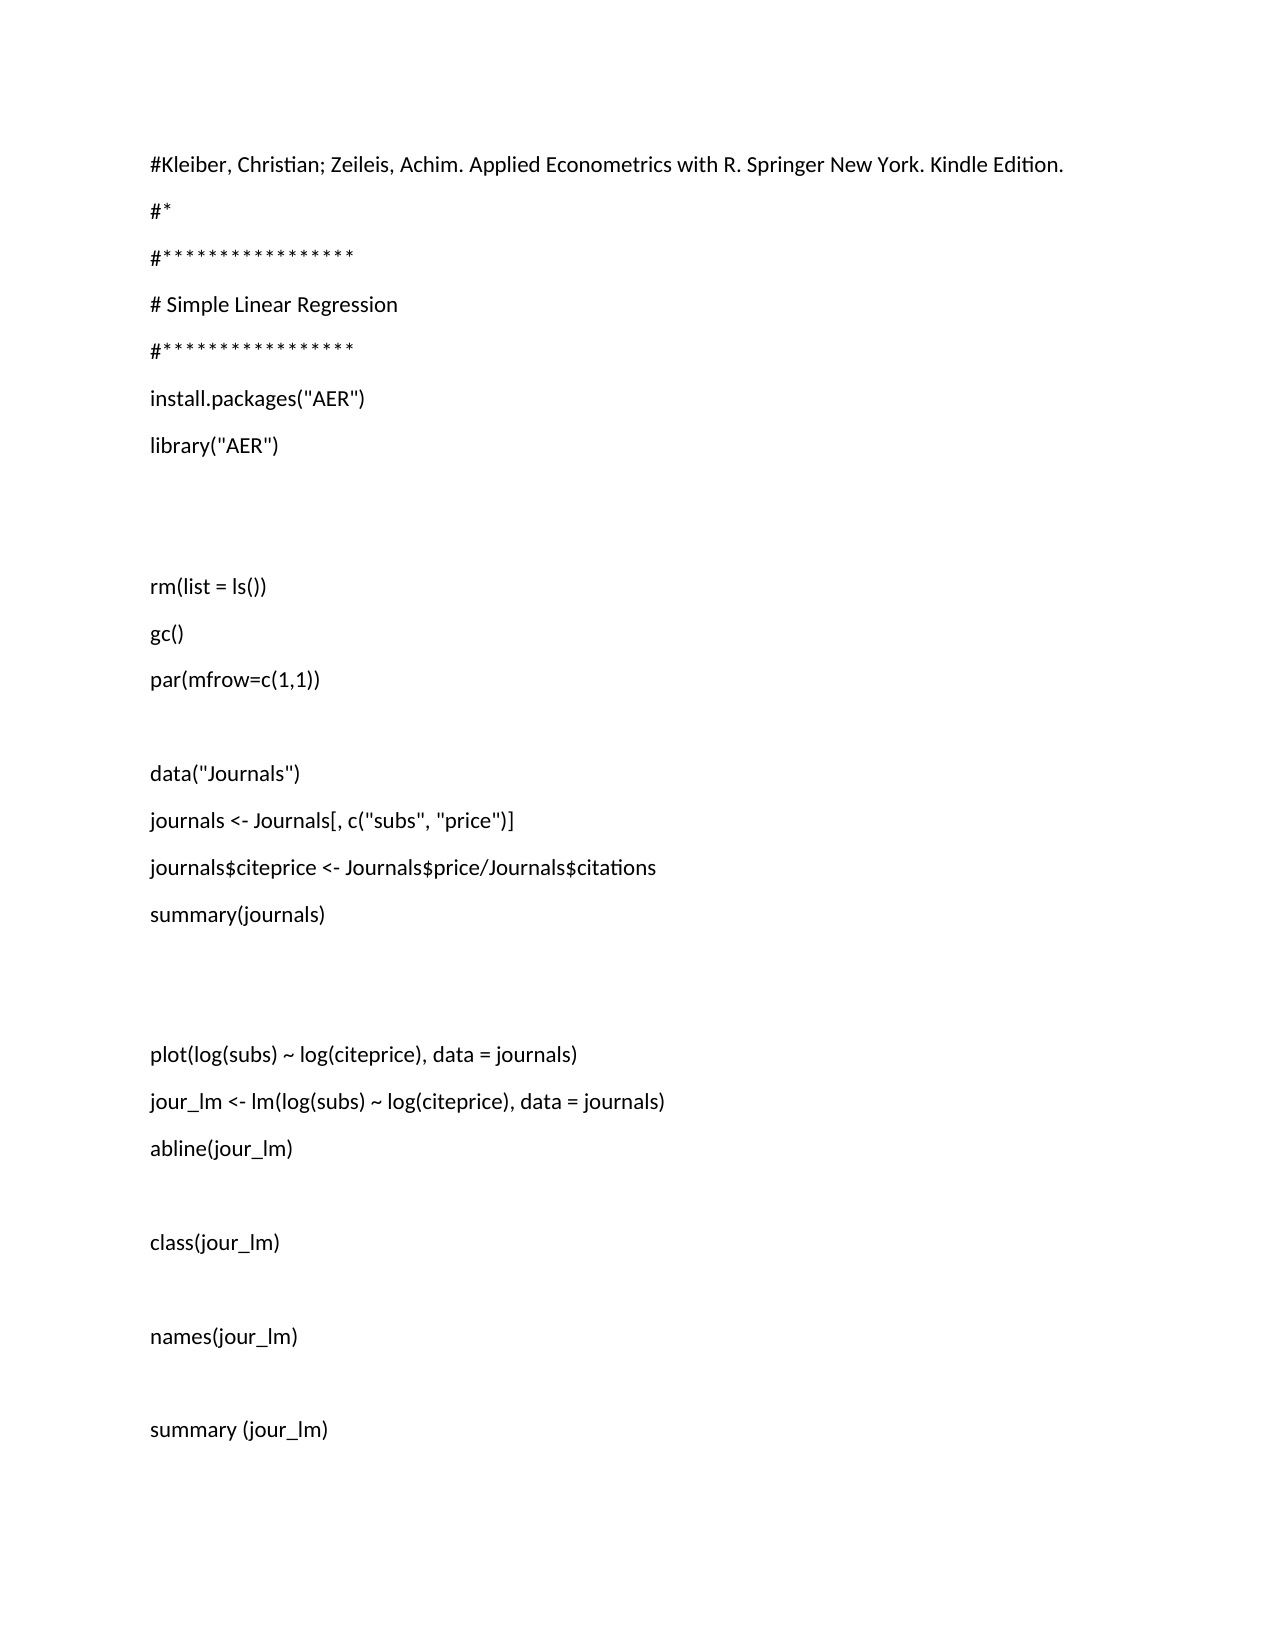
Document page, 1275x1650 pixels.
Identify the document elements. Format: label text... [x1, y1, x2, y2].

text library("AER") [150, 431, 1125, 459]
text rm(list = ls()) [150, 572, 1125, 600]
text data("Journals") [150, 759, 1125, 787]
text #* [150, 197, 1125, 225]
text journals <- Journals[, c("subs", "price")] [150, 806, 1125, 834]
text summary (jour_lm) [150, 1416, 1125, 1444]
text # Simple Linear Regression [150, 291, 1125, 319]
text jour_lm <- lm(log(subs) ~ log(citeprice), data = journals) [150, 1087, 1125, 1116]
text names(jour_lm) [150, 1322, 1125, 1350]
text #***************** [150, 337, 1125, 366]
text #Kleiber, Christian; Zeileis, Achim. Applied Econometrics with R. Springer New York. Kindle Edition. [150, 150, 1125, 178]
text par(mfrow=c(1,1)) [150, 666, 1125, 694]
text #***************** [150, 244, 1125, 272]
text plot(log(subs) ~ log(citeprice), data = journals) [150, 1041, 1125, 1069]
text class(jour_lm) [150, 1228, 1125, 1256]
text summary(journals) [150, 900, 1125, 928]
text journals$citeprice <- Journals$price/Journals$citations [150, 853, 1125, 881]
text install.packages("AER") [150, 384, 1125, 412]
text abline(jour_lm) [150, 1134, 1125, 1162]
text gc() [150, 619, 1125, 647]
